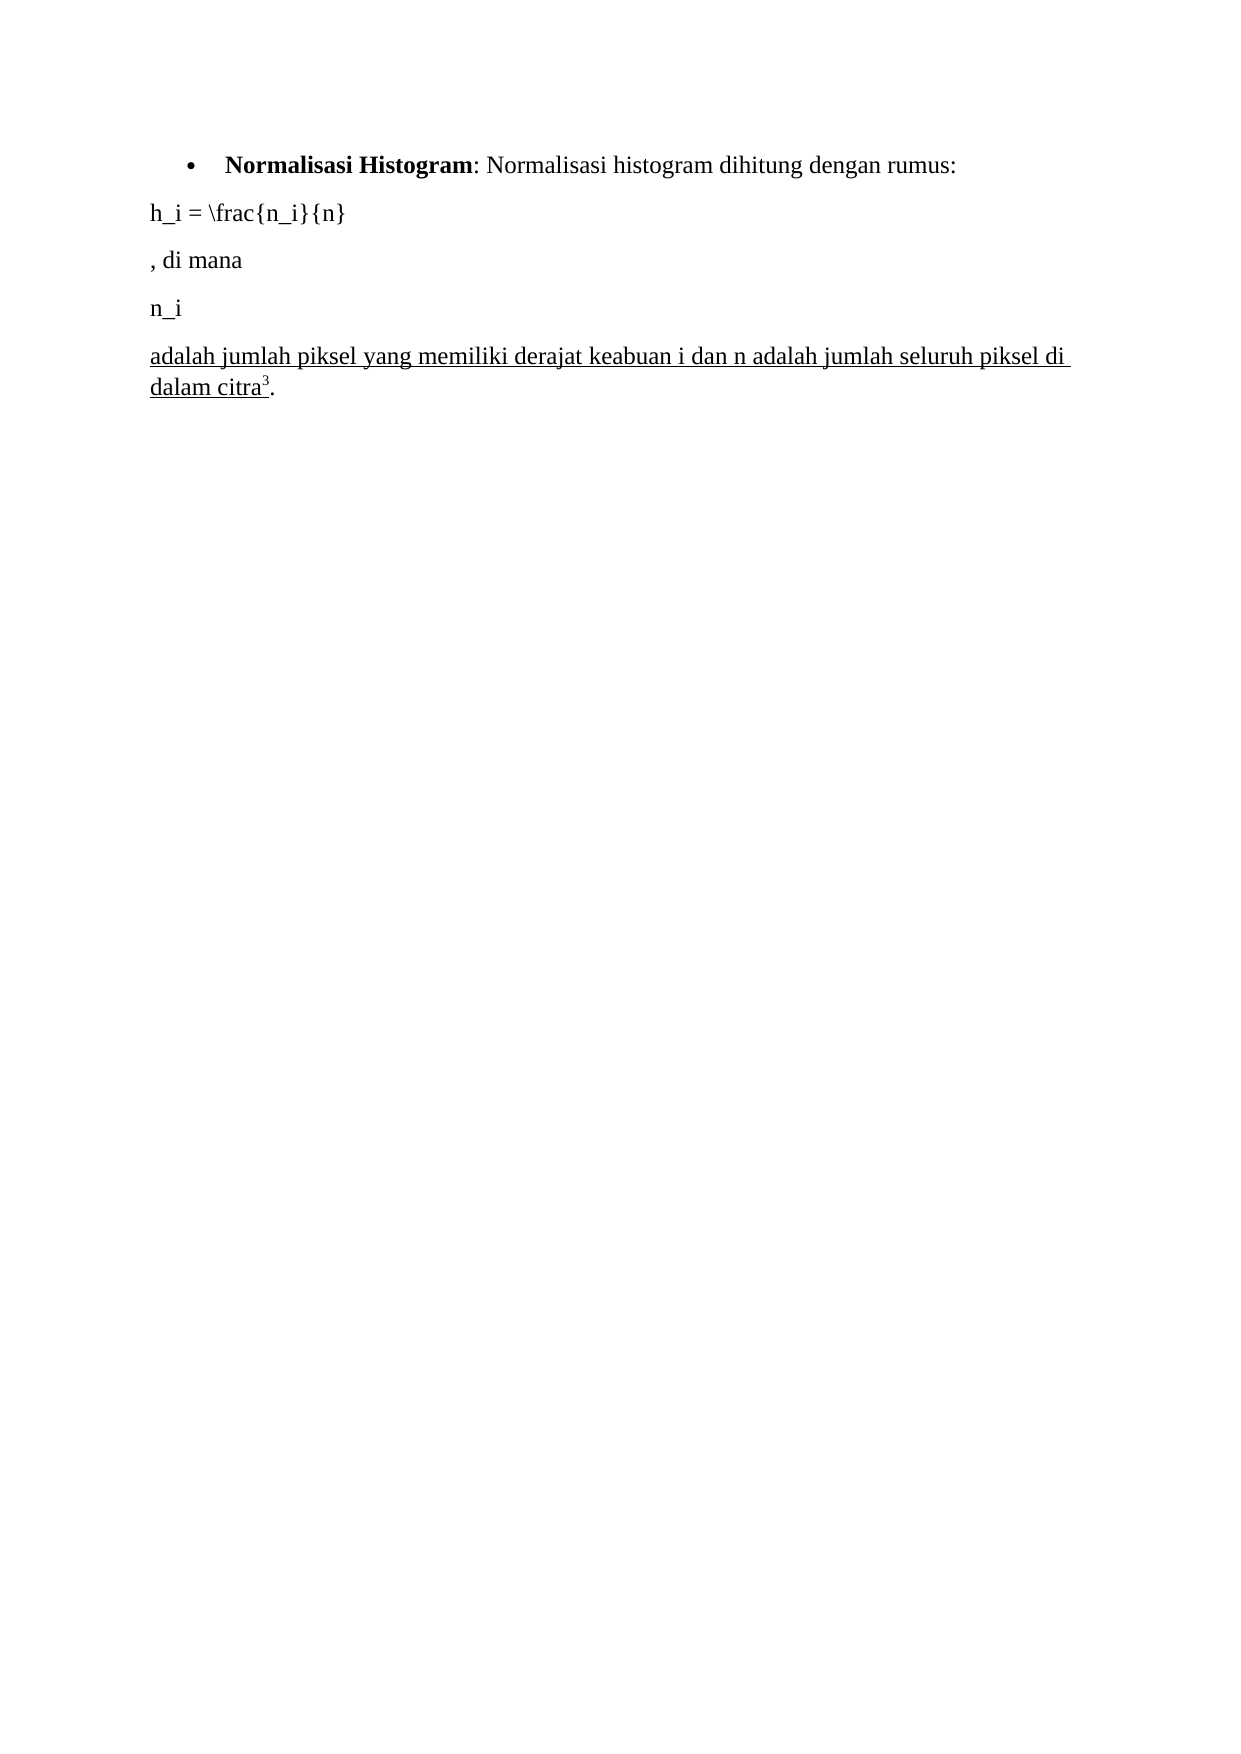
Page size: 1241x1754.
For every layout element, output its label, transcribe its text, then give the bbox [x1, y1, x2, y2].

text h_i = \frac{n_i}{n}hi​=nni​​ [150, 198, 1090, 226]
text n_ini​ [150, 293, 1090, 322]
text , di mana [150, 245, 1090, 274]
text adalah jumlah piksel yang memiliki derajat keabuan i dan n adalah jumlah seluruh piksel di dalam citra3. [150, 341, 1090, 401]
list Normalisasi Histogram: Normalisasi histogram dihitung dengan rumus: [187, 150, 1090, 179]
